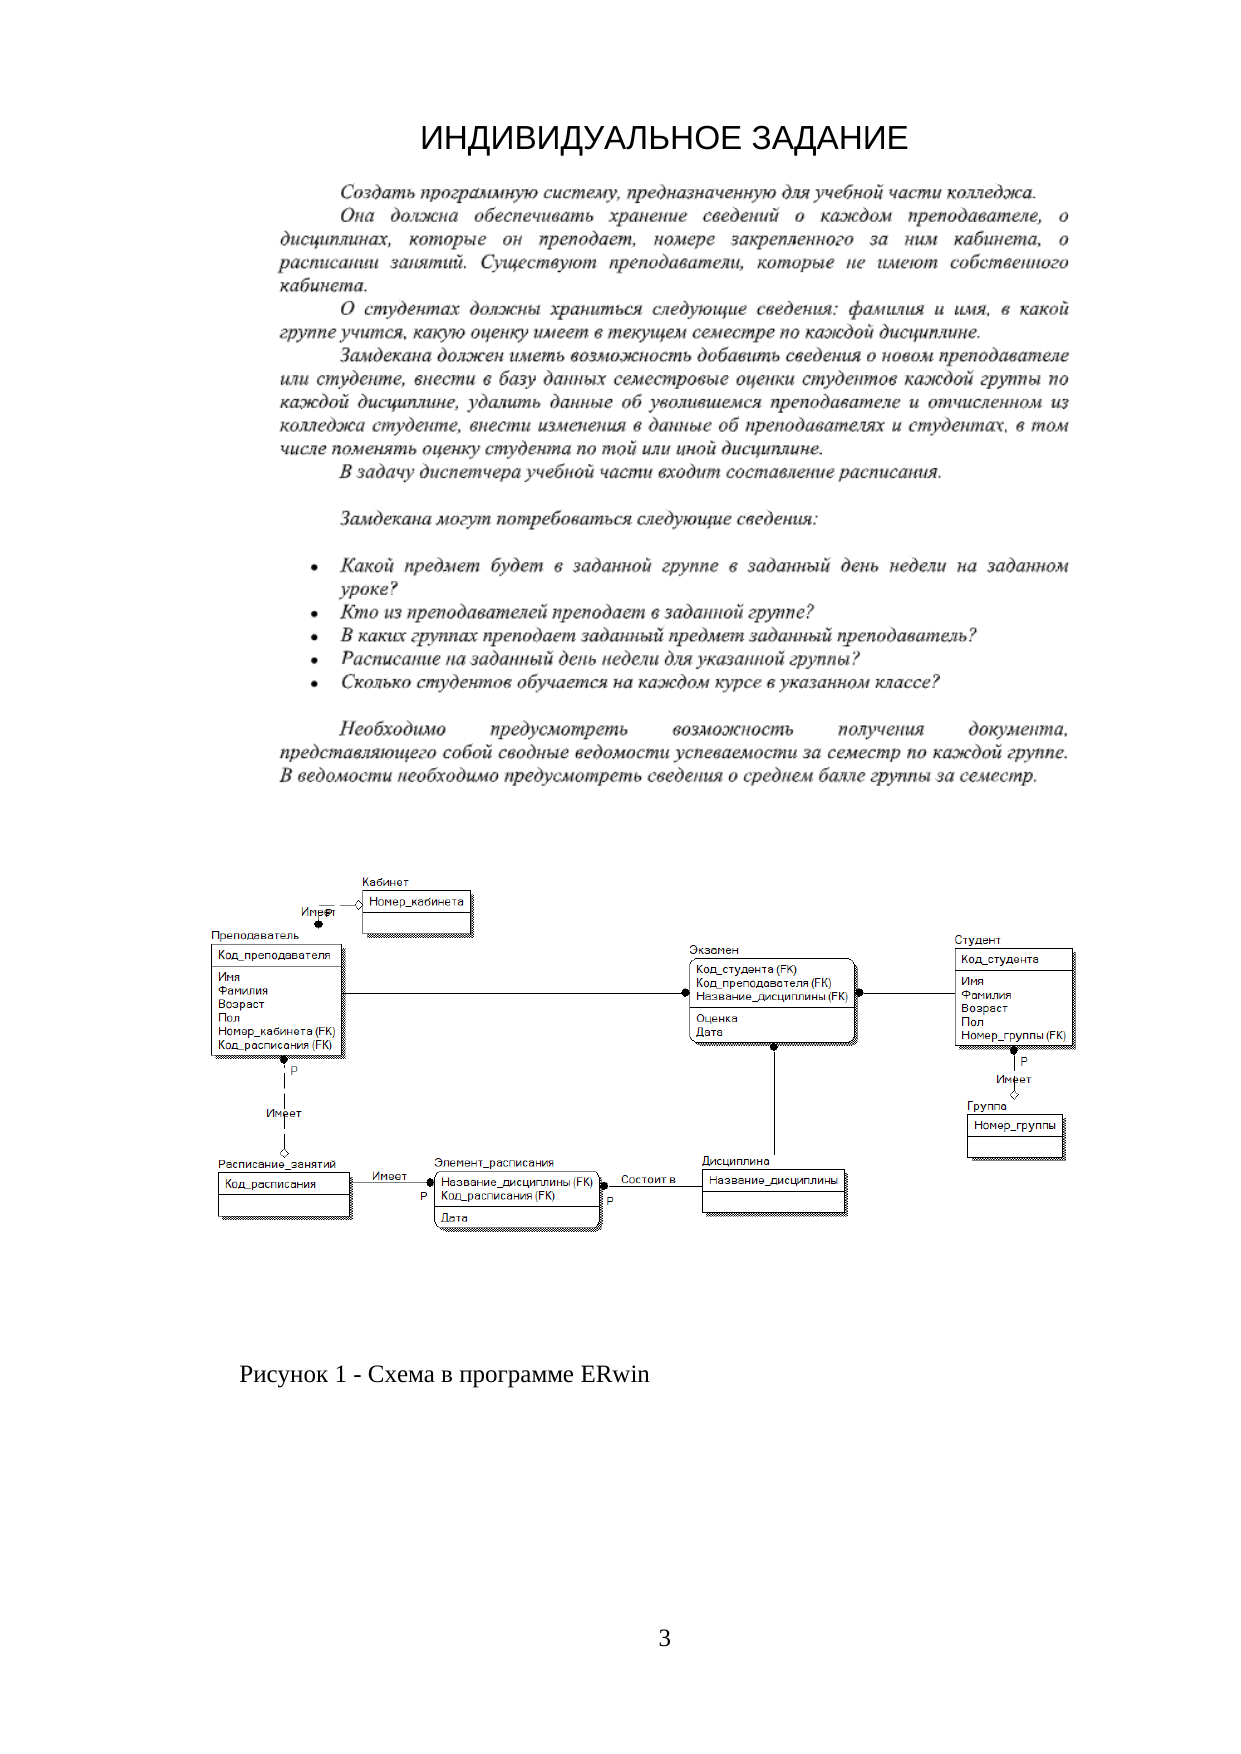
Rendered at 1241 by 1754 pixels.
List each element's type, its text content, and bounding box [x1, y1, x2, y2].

picture [177, 822, 1152, 1316]
text Индивидуальное Задание [177, 118, 1152, 157]
picture [212, 169, 1117, 806]
